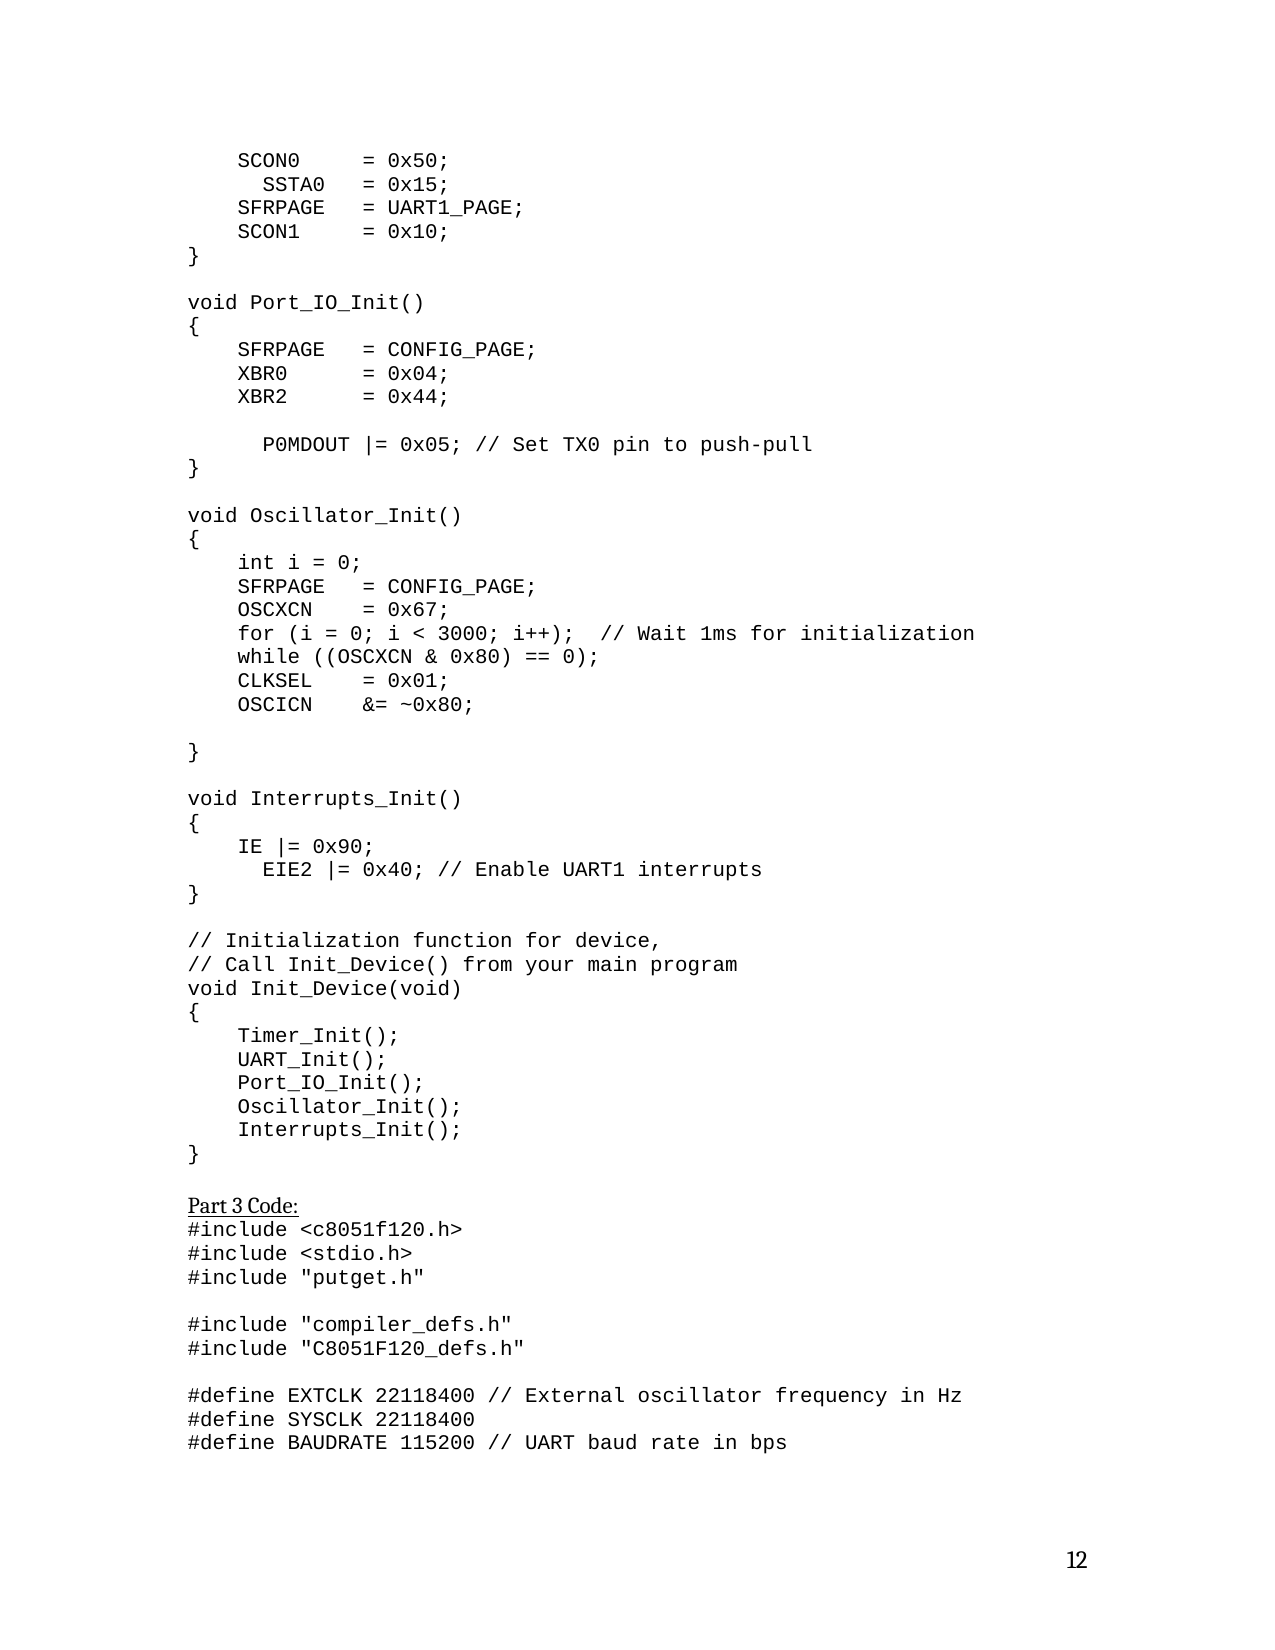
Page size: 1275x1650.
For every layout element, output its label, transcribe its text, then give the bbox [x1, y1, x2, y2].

text void Init_Device(void) [187, 978, 1087, 1001]
text #include "putget.h" [187, 1267, 1087, 1290]
text SFRPAGE = CONFIG_PAGE; [187, 576, 1087, 599]
text EIE2 |= 0x40; // Enable UART1 interrupts [187, 859, 1087, 883]
text SFRPAGE = CONFIG_PAGE; [187, 339, 1087, 363]
text void Interrupts_Init() [187, 788, 1087, 812]
text Timer_Init(); [187, 1025, 1087, 1048]
text Oscillator_Init(); [187, 1096, 1087, 1119]
text } [187, 883, 1087, 907]
text } [187, 244, 1087, 268]
text XBR2 = 0x44; [187, 386, 1087, 410]
text SFRPAGE = UART1_PAGE; [187, 197, 1087, 221]
text #include <stdio.h> [187, 1243, 1087, 1267]
text Part 3 Code: [187, 1193, 1087, 1219]
text OSCICN &= ~0x80; [187, 694, 1087, 717]
text { [187, 1001, 1087, 1025]
text // Initialization function for device, [187, 930, 1087, 954]
text void Port_IO_Init() [187, 292, 1087, 316]
text while ((OSCXCN & 0x80) == 0); [187, 647, 1087, 670]
text { [187, 528, 1087, 552]
text int i = 0; [187, 552, 1087, 576]
text P0MDOUT |= 0x05; // Set TX0 pin to push-pull [187, 434, 1087, 457]
text } [187, 457, 1087, 481]
text // Call Init_Device() from your main program [187, 954, 1087, 978]
text XBR0 = 0x04; [187, 363, 1087, 386]
text SCON0 = 0x50; [187, 150, 1087, 174]
text IE |= 0x90; [187, 836, 1087, 859]
text SSTA0 = 0x15; [187, 174, 1087, 197]
text } [187, 1143, 1087, 1167]
text SCON1 = 0x10; [187, 221, 1087, 244]
text #include <c8051f120.h> [187, 1219, 1087, 1243]
text #include "compiler_defs.h" [187, 1314, 1087, 1338]
text #define SYSCLK 22118400 [187, 1409, 1087, 1432]
text { [187, 316, 1087, 339]
text void Oscillator_Init() [187, 505, 1087, 528]
text for (i = 0; i < 3000; i++); // Wait 1ms for initialization [187, 623, 1087, 647]
text #include "C8051F120_defs.h" [187, 1338, 1087, 1361]
text UART_Init(); [187, 1048, 1087, 1072]
text OSCXCN = 0x67; [187, 599, 1087, 623]
text CLKSEL = 0x01; [187, 670, 1087, 694]
text } [187, 741, 1087, 765]
text Interrupts_Init(); [187, 1119, 1087, 1143]
text #define EXTCLK 22118400 // External oscillator frequency in Hz [187, 1385, 1087, 1409]
text Port_IO_Init(); [187, 1072, 1087, 1096]
text { [187, 812, 1087, 836]
text #define BAUDRATE 115200 // UART baud rate in bps [187, 1432, 1087, 1456]
